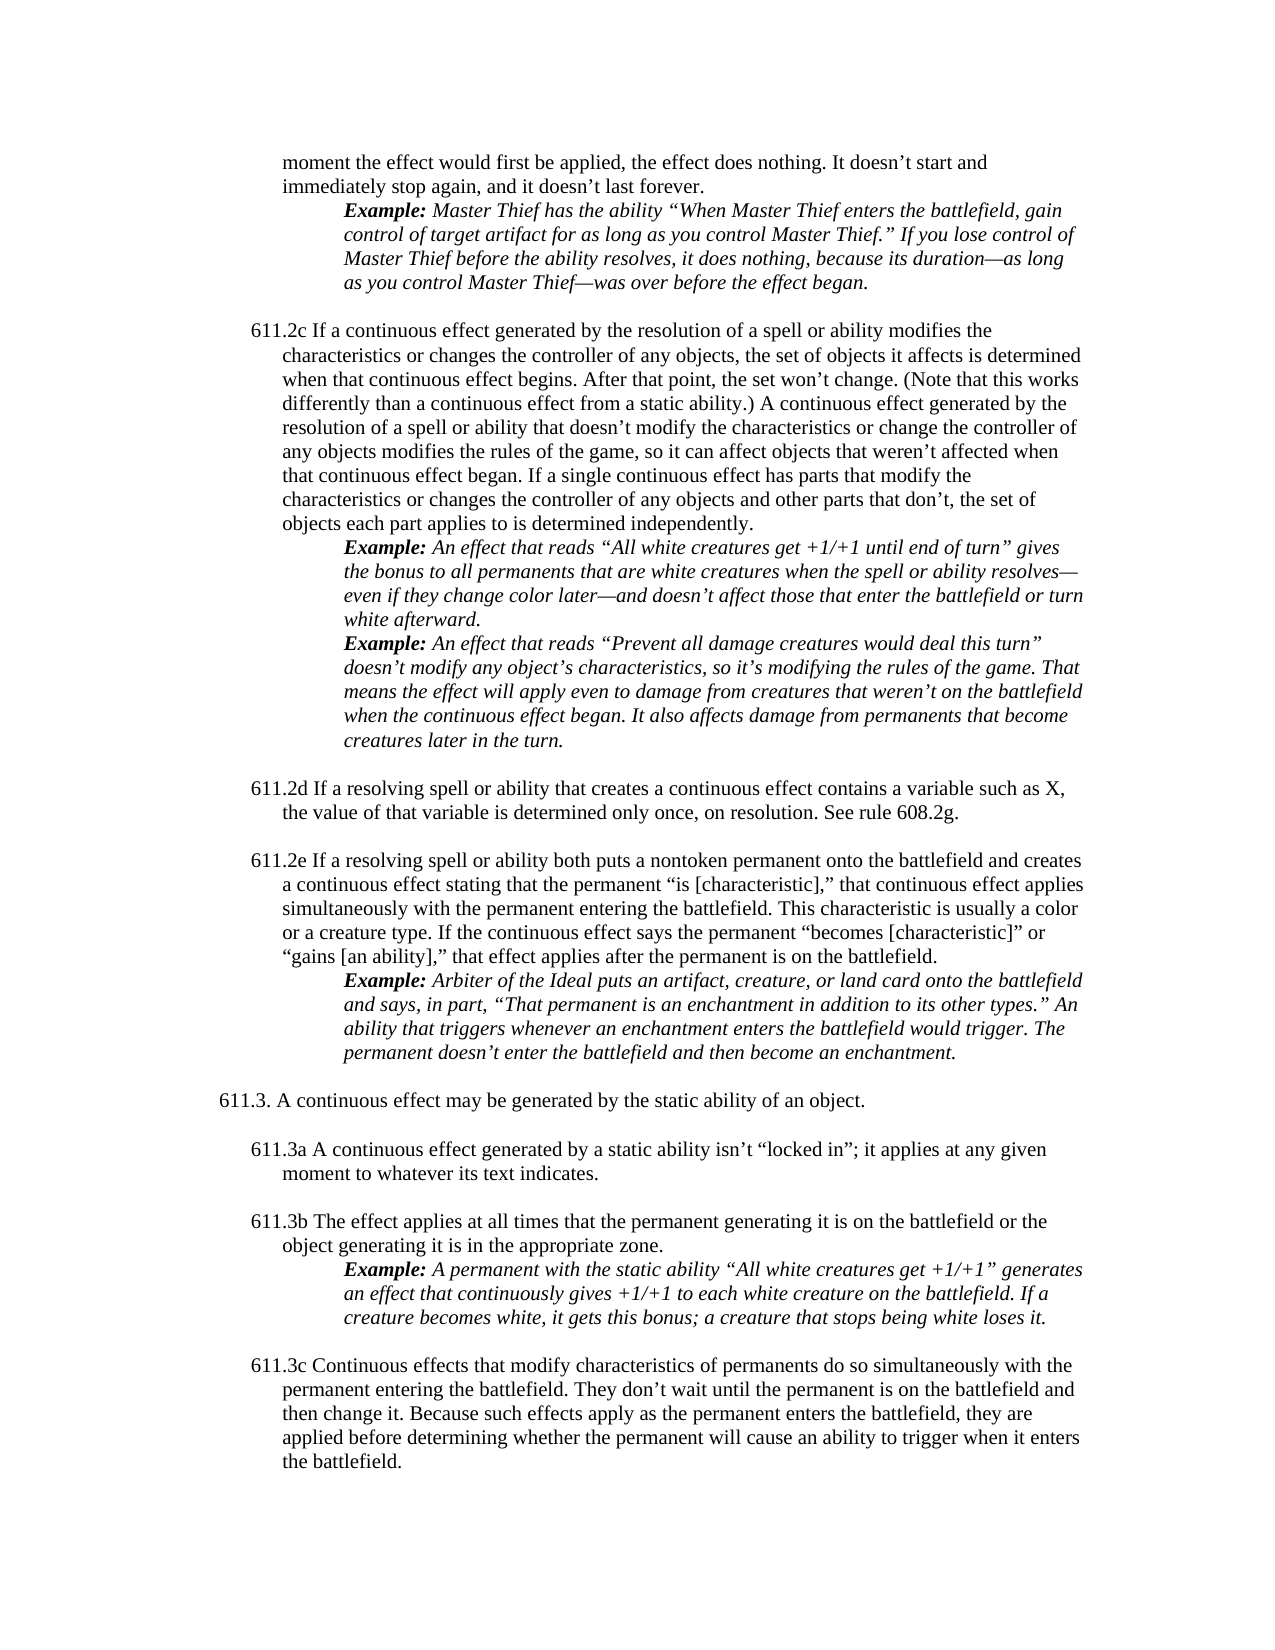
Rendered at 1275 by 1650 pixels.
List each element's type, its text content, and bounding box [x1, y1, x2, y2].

text Example: An effect that reads “Prevent all damage creatures would deal this turn” doesn’t modify any object’s characteristics, so it’s modifying the rules of the game. That means the effect will apply even to damage from creatures that weren’t on the battlefield when the continuous effect began. It also affects damage from permanents that become creatures later in the turn. [343, 631, 1087, 752]
text Example: An effect that reads “All white creatures get +1/+1 until end of turn” gives the bonus to all permanents that are white creatures when the spell or ability resolves—even if they change color later—and doesn’t affect those that enter the battlefield or turn white afterward. [343, 535, 1087, 631]
text 611.3. A continuous effect may be generated by the static ability of an object. [219, 1088, 1087, 1112]
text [251, 150, 1087, 198]
text 611.3c Continuous effects that modify characteristics of permanents do so simultaneously with the permanent entering the battlefield. They don’t wait until the permanent is on the battlefield and then change it. Because such effects apply as the permanent enters the battlefield, they are applied before determining whether the permanent will cause an ability to trigger when it enters the battlefield. [251, 1353, 1087, 1473]
text Example: A permanent with the static ability “All white creatures get +1/+1” generates an effect that continuously gives +1/+1 to each white creature on the battlefield. If a creature becomes white, it gets this bonus; a creature that stops being white loses it. [343, 1257, 1087, 1329]
text Example: Arbiter of the Ideal puts an artifact, creature, or land card onto the battlefield and says, in part, “That permanent is an enchantment in addition to its other types.” An ability that triggers whenever an enchantment enters the battlefield would trigger. The permanent doesn’t enter the battlefield and then become an enchantment. [343, 968, 1087, 1064]
text 611.2d If a resolving spell or ability that creates a continuous effect contains a variable such as X, the value of that variable is determined only once, on resolution. See rule 608.2g. [251, 776, 1087, 824]
text Example: Master Thief has the ability “When Master Thief enters the battlefield, gain control of target artifact for as long as you control Master Thief.” If you lose control of Master Thief before the ability resolves, it does nothing, because its duration—as long as you control Master Thief—was over before the effect began. [343, 198, 1087, 294]
text 611.3b The effect applies at all times that the permanent generating it is on the battlefield or the object generating it is in the appropriate zone. [251, 1209, 1087, 1257]
text 611.2c If a continuous effect generated by the resolution of a spell or ability modifies the characteristics or changes the controller of any objects, the set of objects it affects is determined when that continuous effect begins. After that point, the set won’t change. (Note that this works differently than a continuous effect from a static ability.) A continuous effect generated by the resolution of a spell or ability that doesn’t modify the characteristics or change the controller of any objects modifies the rules of the game, so it can affect objects that weren’t affected when that continuous effect began. If a single continuous effect has parts that modify the characteristics or changes the controller of any objects and other parts that don’t, the set of objects each part applies to is determined independently. [251, 318, 1087, 535]
text 611.3a A continuous effect generated by a static ability isn’t “locked in”; it applies at any given moment to whatever its text indicates. [251, 1137, 1087, 1185]
text 611.2e If a resolving spell or ability both puts a nontoken permanent onto the battlefield and creates a continuous effect stating that the permanent “is [characteristic],” that continuous effect applies simultaneously with the permanent entering the battlefield. This characteristic is usually a color or a creature type. If the continuous effect says the permanent “becomes [characteristic]” or “gains [an ability],” that effect applies after the permanent is on the battlefield. [251, 848, 1087, 968]
